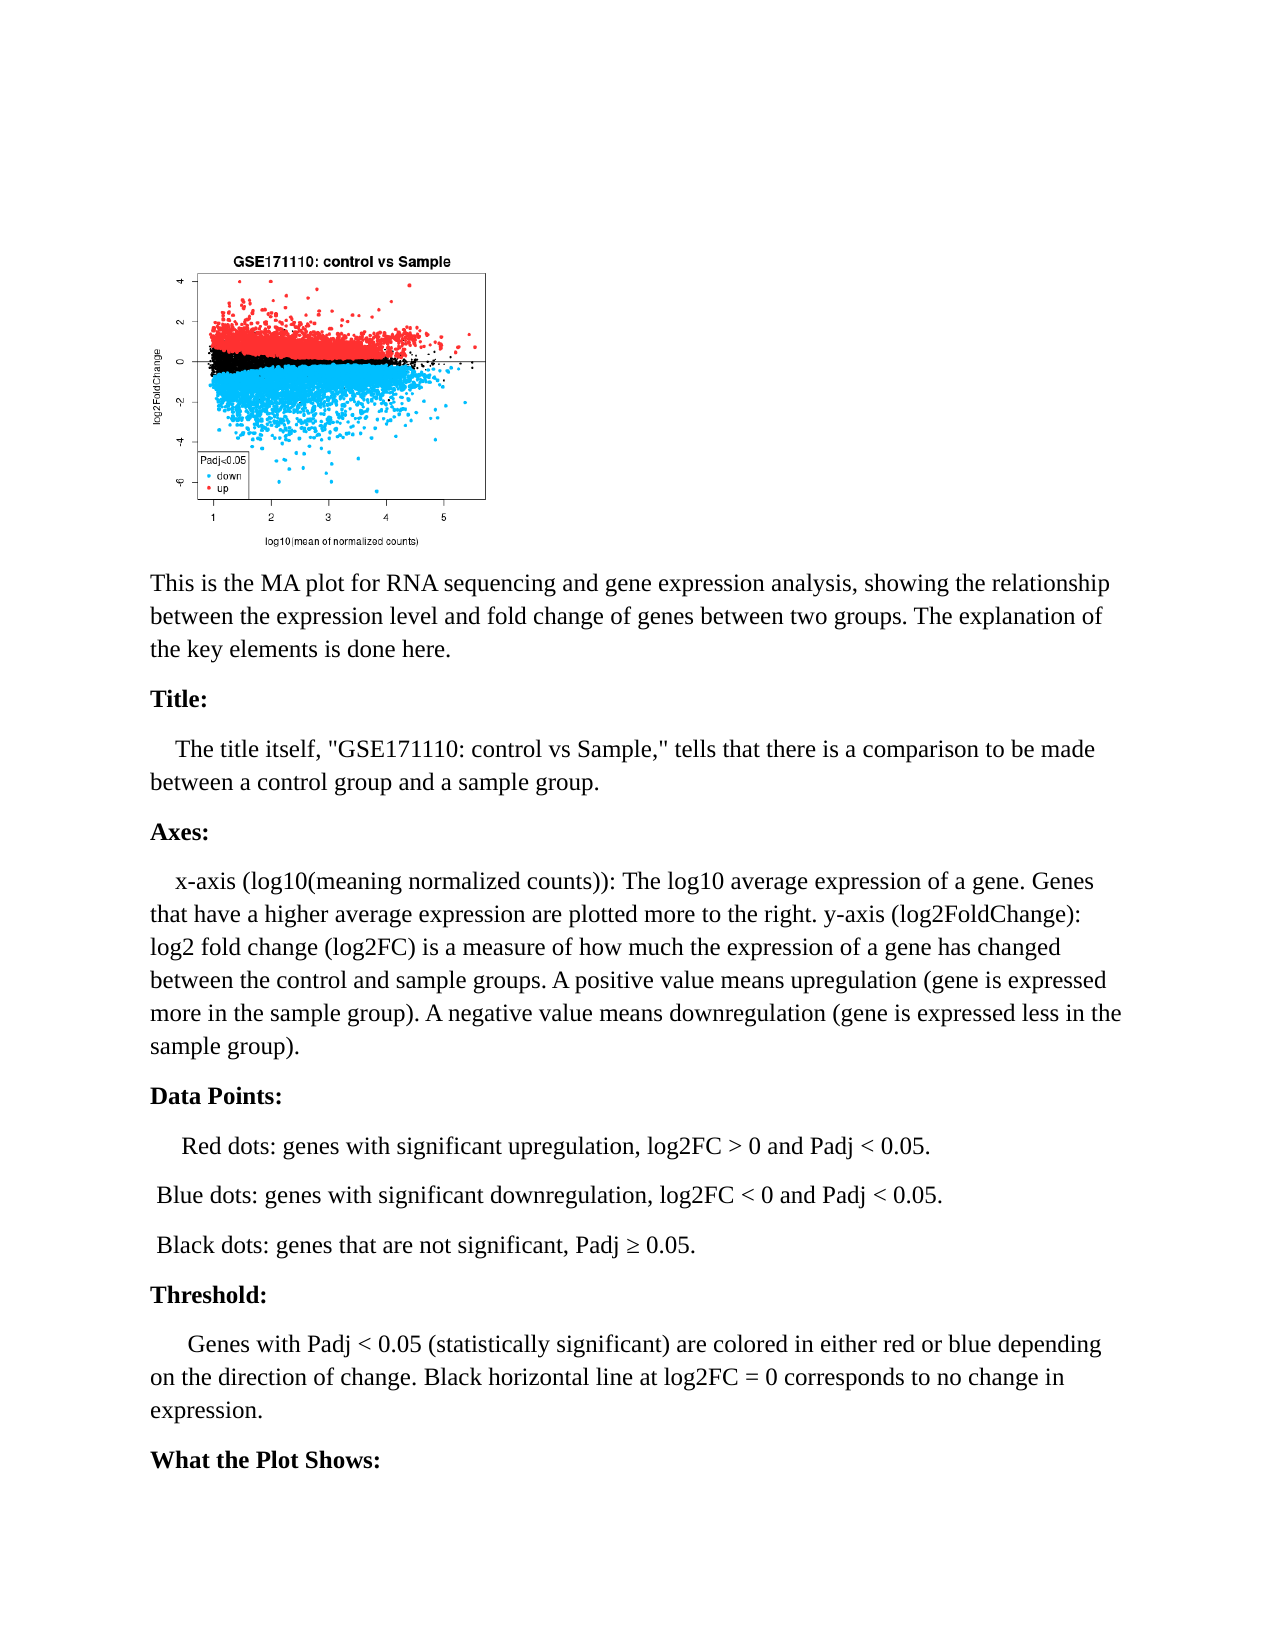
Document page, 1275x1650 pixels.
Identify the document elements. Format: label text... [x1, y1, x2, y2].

text What the Plot Shows: [150, 1445, 1125, 1474]
text Red dots: genes with significant upregulation, log2FC > 0 and Padj < 0.05. [150, 1131, 1125, 1159]
text Genes with Padj < 0.05 (statistically significant) are colored in either red or blue depending on the direction of change. Black horizontal line at log2FC = 0 corresponds to no change in expression. [150, 1329, 1125, 1424]
text x-axis (log10(meaning normalized counts)): The log10 average expression of a gene. Genes that have a higher average expression are plotted more to the right. y-axis (log2FoldChange): log2 fold change (log2FC) is a measure of how much the expression of a gene has changed between the control and sample groups. A positive value means upregulation (gene is expressed more in the sample group). A negative value means downregulation (gene is expressed less in the sample group). [150, 866, 1125, 1060]
picture [150, 249, 497, 547]
text The title itself, "GSE171110: control vs Sample," tells that there is a comparison to be made between a control group and a sample group. [150, 734, 1125, 796]
text Data Points: [150, 1081, 1125, 1110]
text Black dots: genes that are not significant, Padj ≥ 0.05. [150, 1230, 1125, 1259]
text Threshold: [150, 1280, 1125, 1308]
text Blue dots: genes with significant downregulation, log2FC < 0 and Padj < 0.05. [150, 1180, 1125, 1209]
text Title: [150, 684, 1125, 713]
text Axes: [150, 817, 1125, 845]
text This is the MA plot for RNA sequencing and gene expression analysis, showing the relationship between the expression level and fold change of genes between two groups. The explanation of the key elements is done here. [150, 568, 1125, 663]
